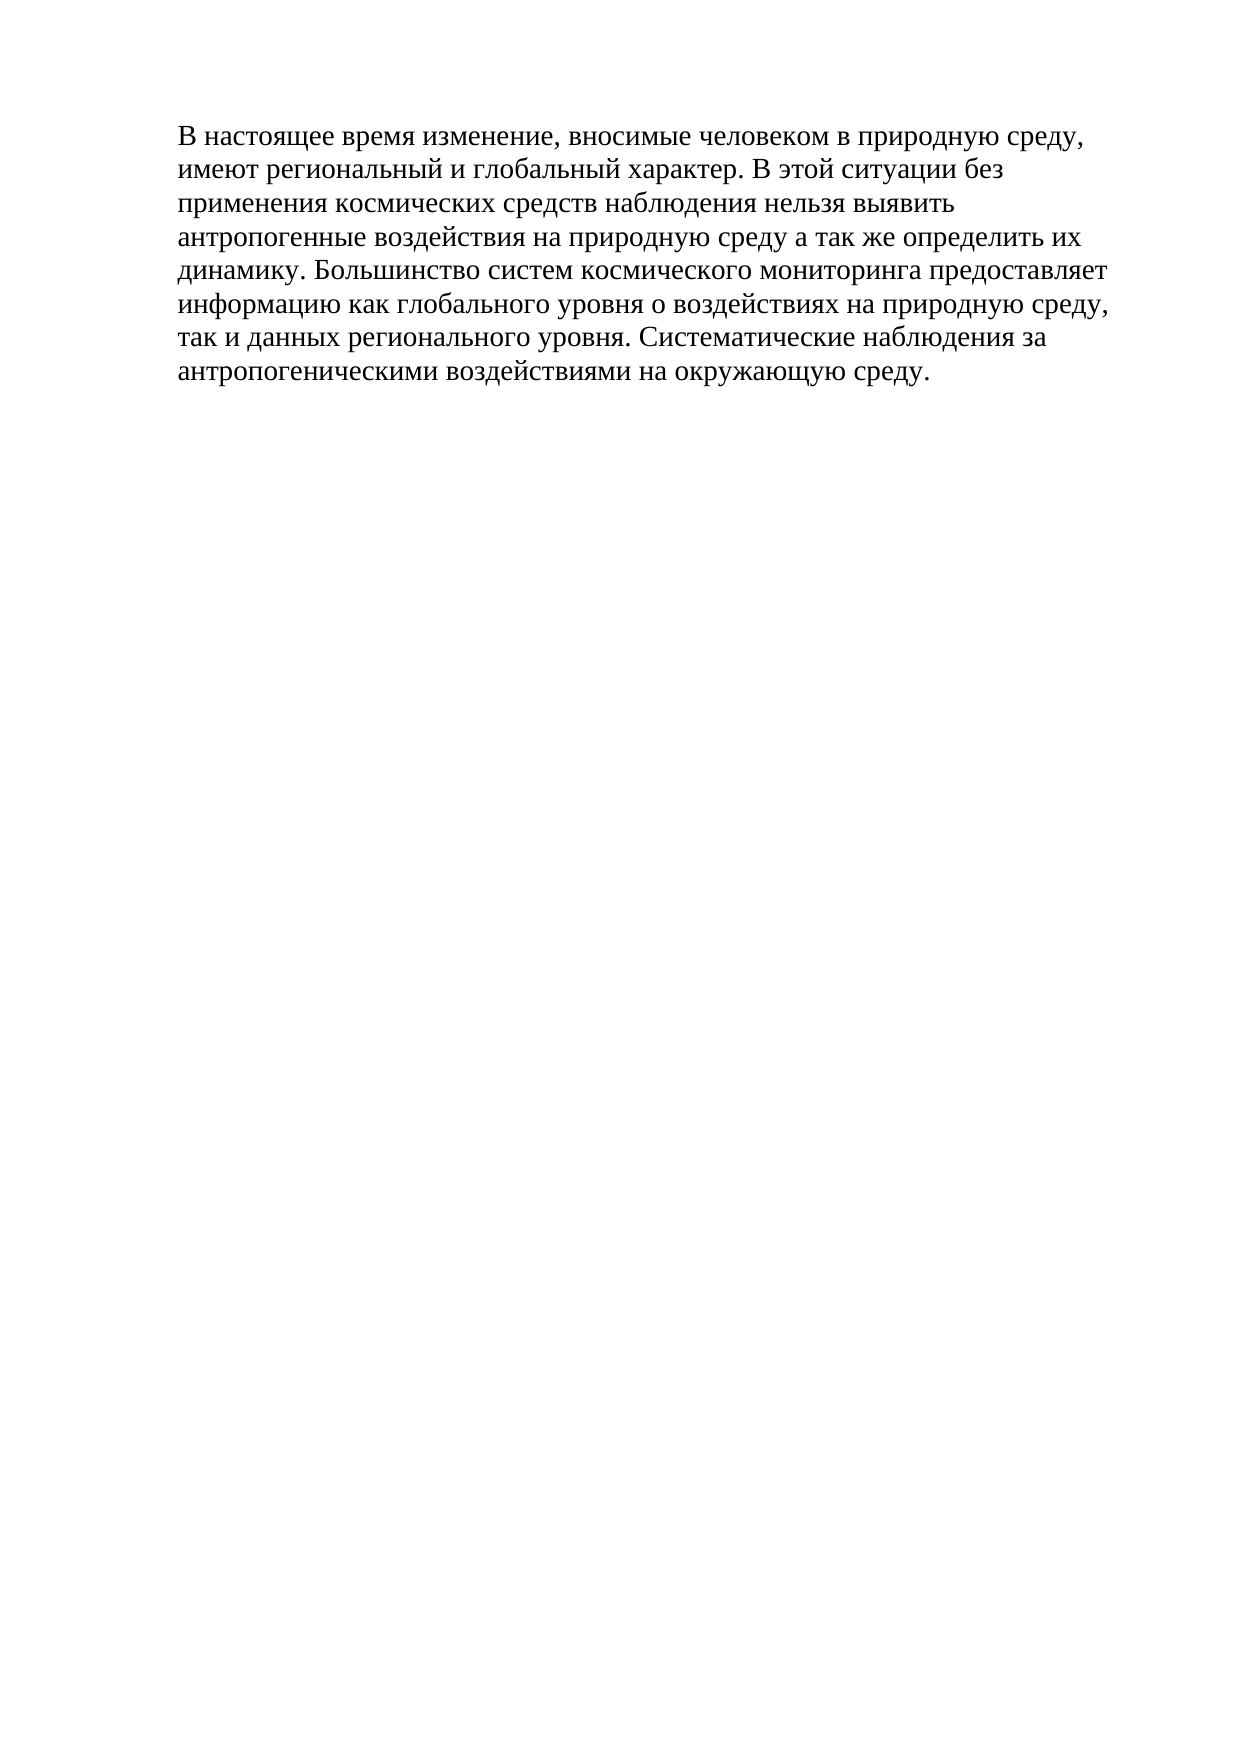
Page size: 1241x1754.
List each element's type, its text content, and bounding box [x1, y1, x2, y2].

text В настоящее время изменение, вносимые человеком в природную среду, имеют региональный и глобальный характер. В этой ситуации без применения космических средств наблюдения нельзя выявить антропогенные воздействия на природную среду а так же определить их динамику. Большинство систем космического мониторинга предоставляет информацию как глобального уровня о воздействиях на природную среду, так и данных регионального уровня. Систематические наблюдения за антропогеническими воздействиями на окружающую среду. [177, 118, 1152, 386]
